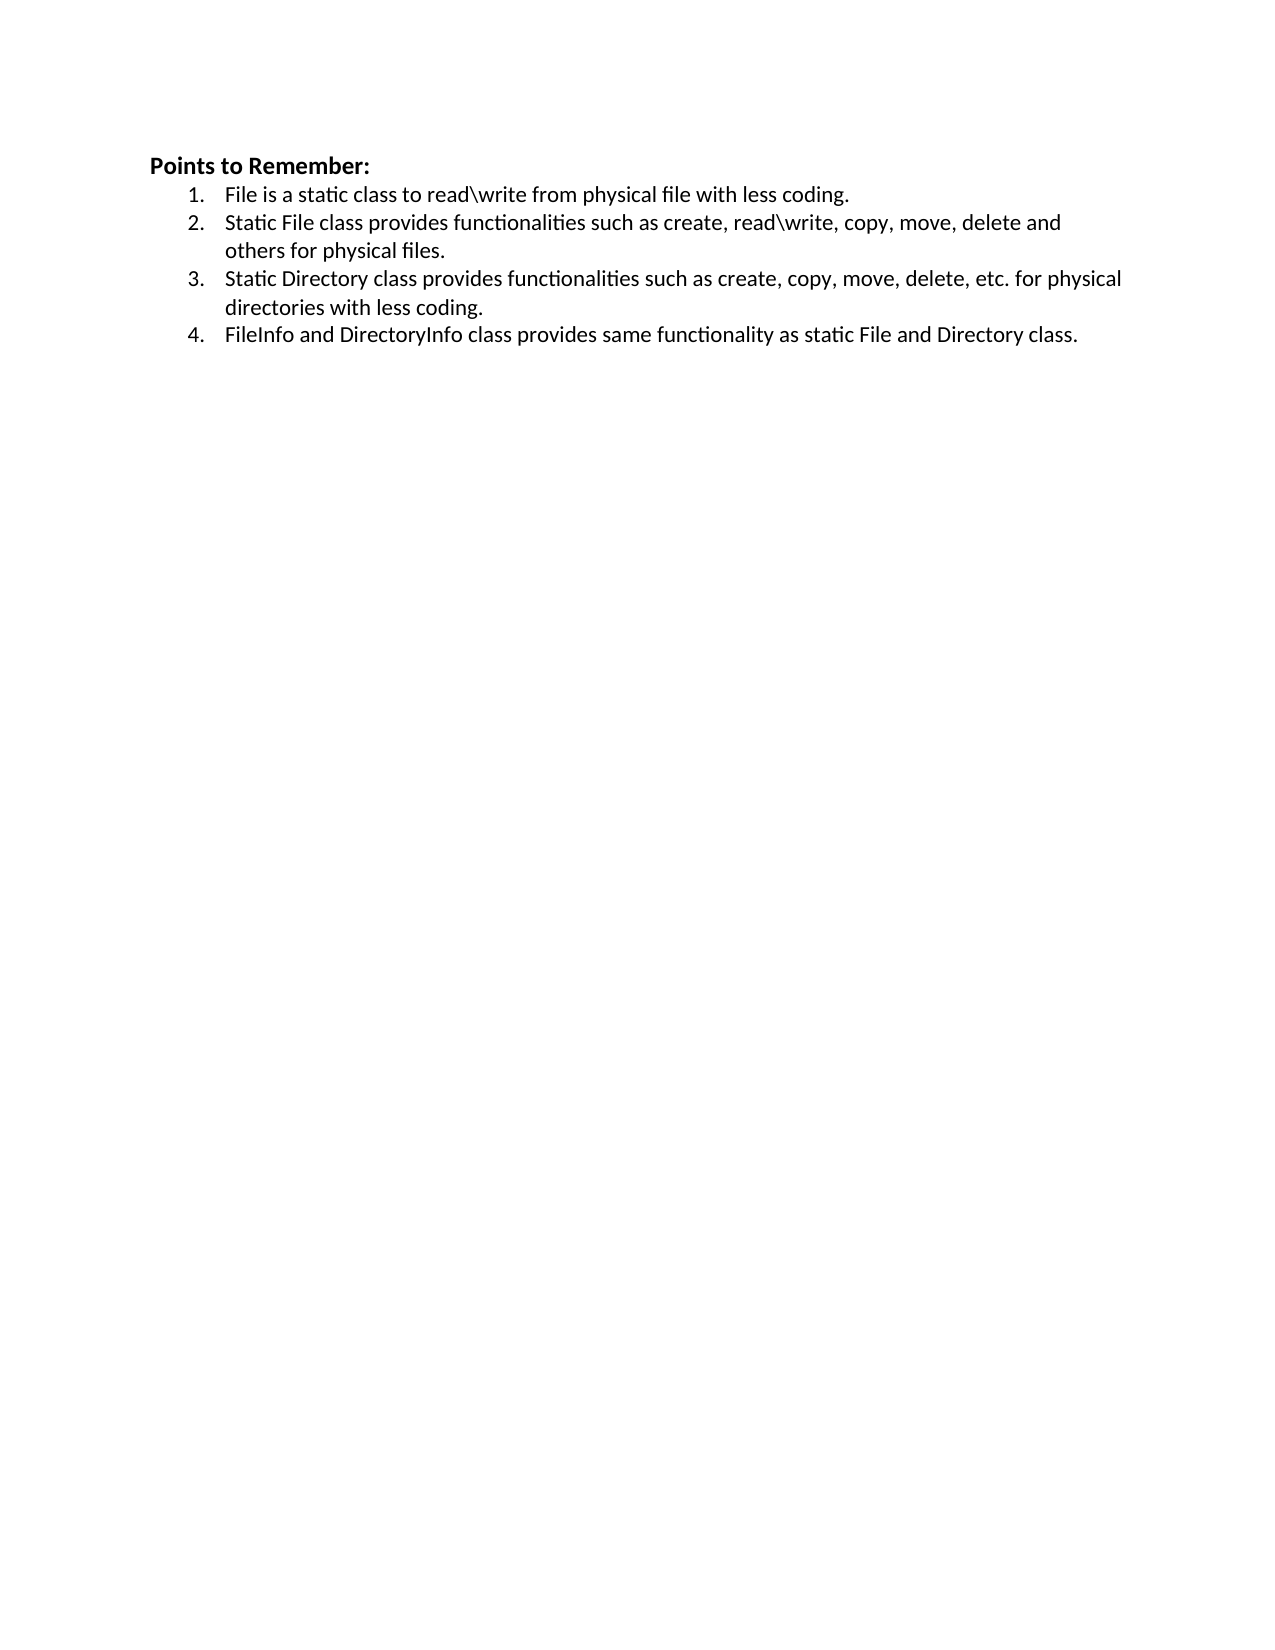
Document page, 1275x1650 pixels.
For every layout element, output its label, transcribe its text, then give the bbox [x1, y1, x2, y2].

list File is a static class to read\write from physical file with less coding. [187, 181, 1125, 208]
list Static File class provides functionalities such as create, read\write, copy, move, delete and others for physical files. [187, 208, 1125, 264]
text Points to Remember: [150, 150, 1125, 181]
list Static Directory class provides functionalities such as create, copy, move, delete, etc. for physical directories with less coding. [187, 264, 1125, 321]
list FileInfo and DirectoryInfo class provides same functionality as static File and Directory class. [187, 321, 1125, 349]
